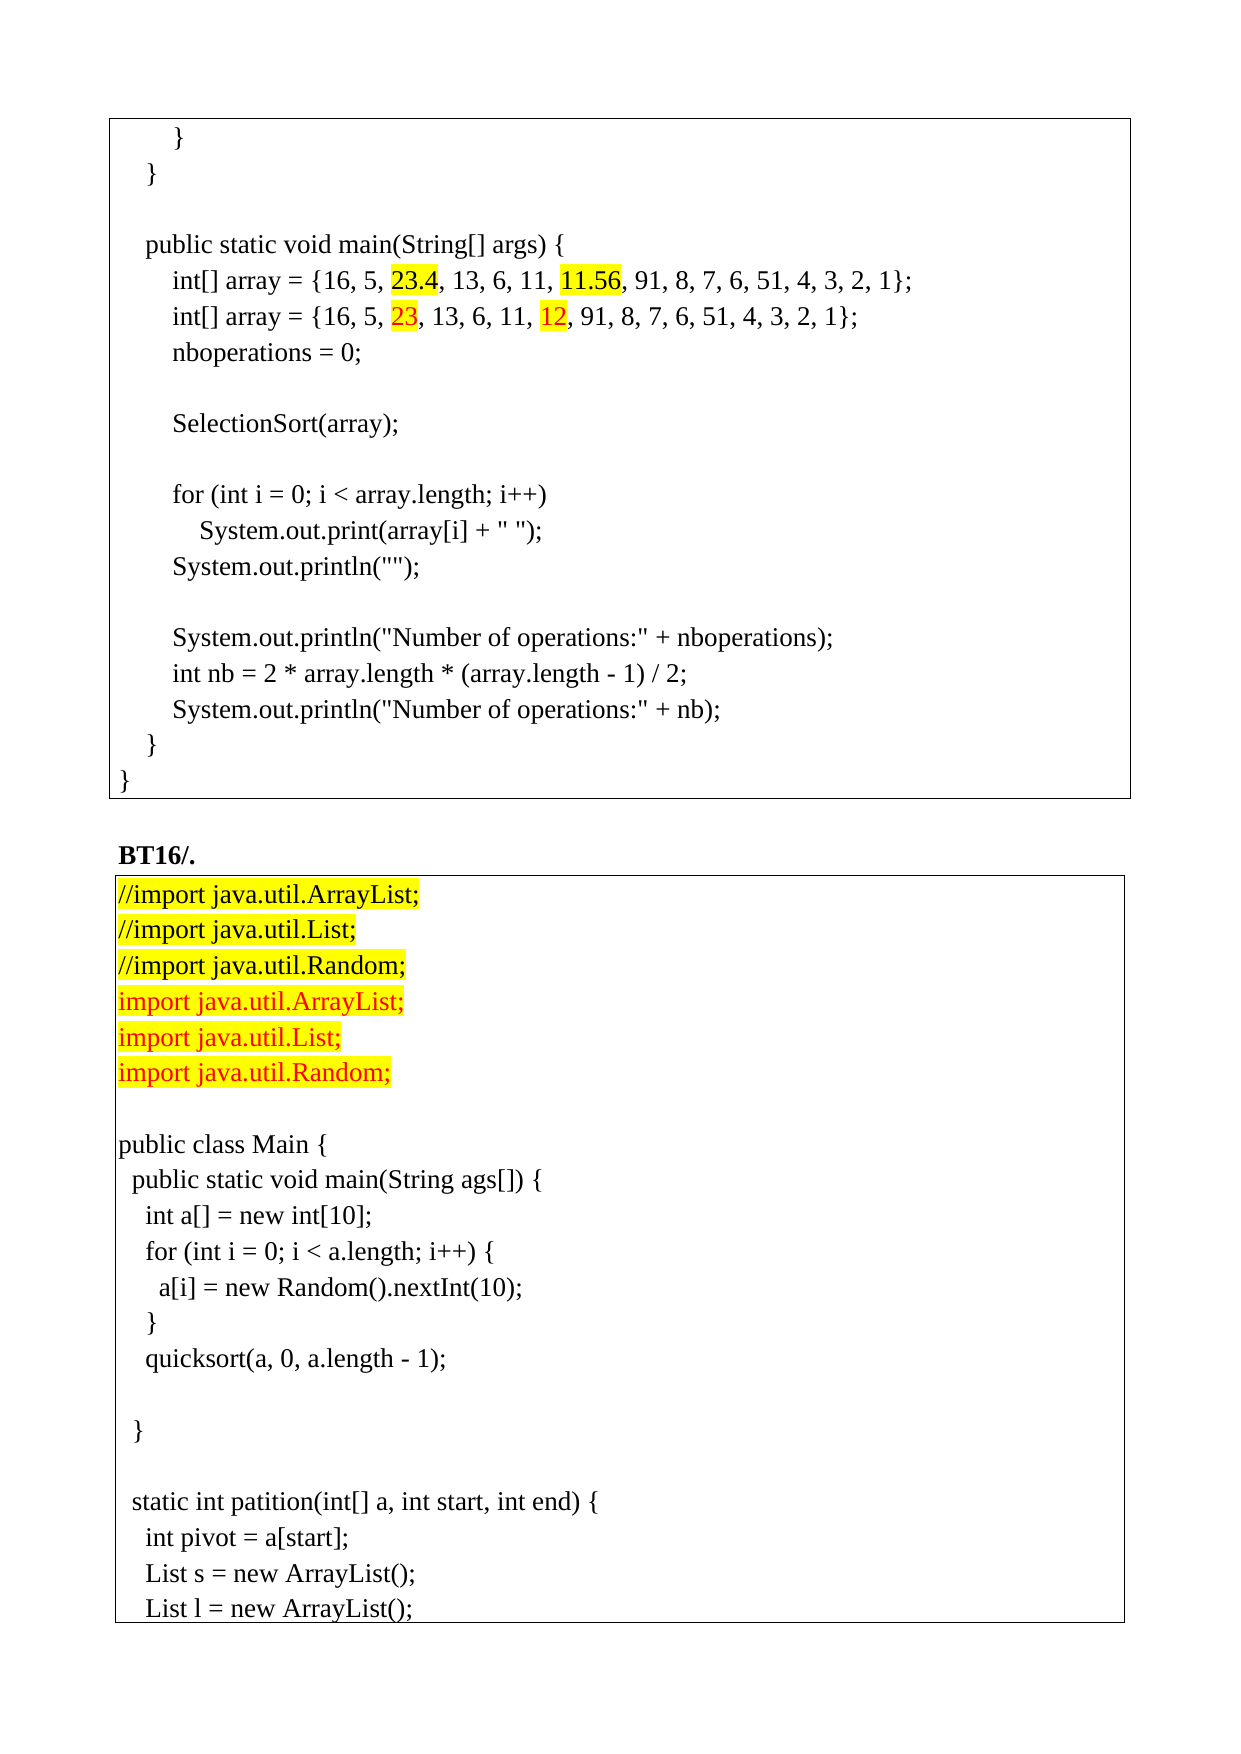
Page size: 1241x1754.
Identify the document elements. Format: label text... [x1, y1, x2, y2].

text } [110, 119, 1130, 152]
text for (int i = 0; i < array.length; i++) [110, 475, 1130, 510]
text BT16/. [118, 839, 1122, 870]
text } [110, 761, 1130, 798]
text static int patition(int[] a, int start, int end) { [116, 1482, 1124, 1516]
text } [116, 1303, 1124, 1338]
text public class Main { [116, 1125, 1124, 1159]
text nboperations = 0; [110, 332, 1130, 367]
text } [110, 726, 1130, 760]
text System.out.println("Number of operations:" + nb); [110, 690, 1130, 724]
text int[] array = {16, 5, 23, 13, 6, 11, 12, 91, 8, 7, 6, 51, 4, 3, 2, 1}; [110, 297, 1130, 331]
text //import java.util.Random; [116, 946, 1124, 980]
text //import java.util.ArrayList; [116, 876, 1124, 909]
text System.out.print(array[i] + " "); [110, 511, 1130, 545]
text for (int i = 0; i < a.length; i++) { [116, 1232, 1124, 1266]
text int[] array = {16, 5, 23.4, 13, 6, 11, 11.56, 91, 8, 7, 6, 51, 4, 3, 2, 1}; [110, 261, 1130, 295]
text } [116, 1411, 1124, 1445]
text import java.util.ArrayList; [116, 982, 1124, 1016]
text SelectionSort(array); [110, 404, 1130, 438]
text public static void main(String ags[]) { [116, 1161, 1124, 1195]
text System.out.println("Number of operations:" + nboperations); [110, 618, 1130, 653]
text System.out.println(""); [110, 547, 1130, 581]
text List l = new ArrayList(); [116, 1589, 1124, 1622]
text int pivot = a[start]; [116, 1518, 1124, 1552]
text } [110, 154, 1130, 188]
text int nb = 2 * array.length * (array.length - 1) / 2; [110, 654, 1130, 688]
text a[i] = new Random().nextInt(10); [116, 1268, 1124, 1302]
text import java.util.List; [116, 1018, 1124, 1052]
text List s = new ArrayList(); [116, 1553, 1124, 1588]
text int a[] = new int[10]; [116, 1196, 1124, 1231]
text public static void main(String[] args) { [110, 225, 1130, 259]
text //import java.util.List; [116, 910, 1124, 945]
text quicksort(a, 0, a.length - 1); [116, 1339, 1124, 1373]
text import java.util.Random; [116, 1053, 1124, 1088]
